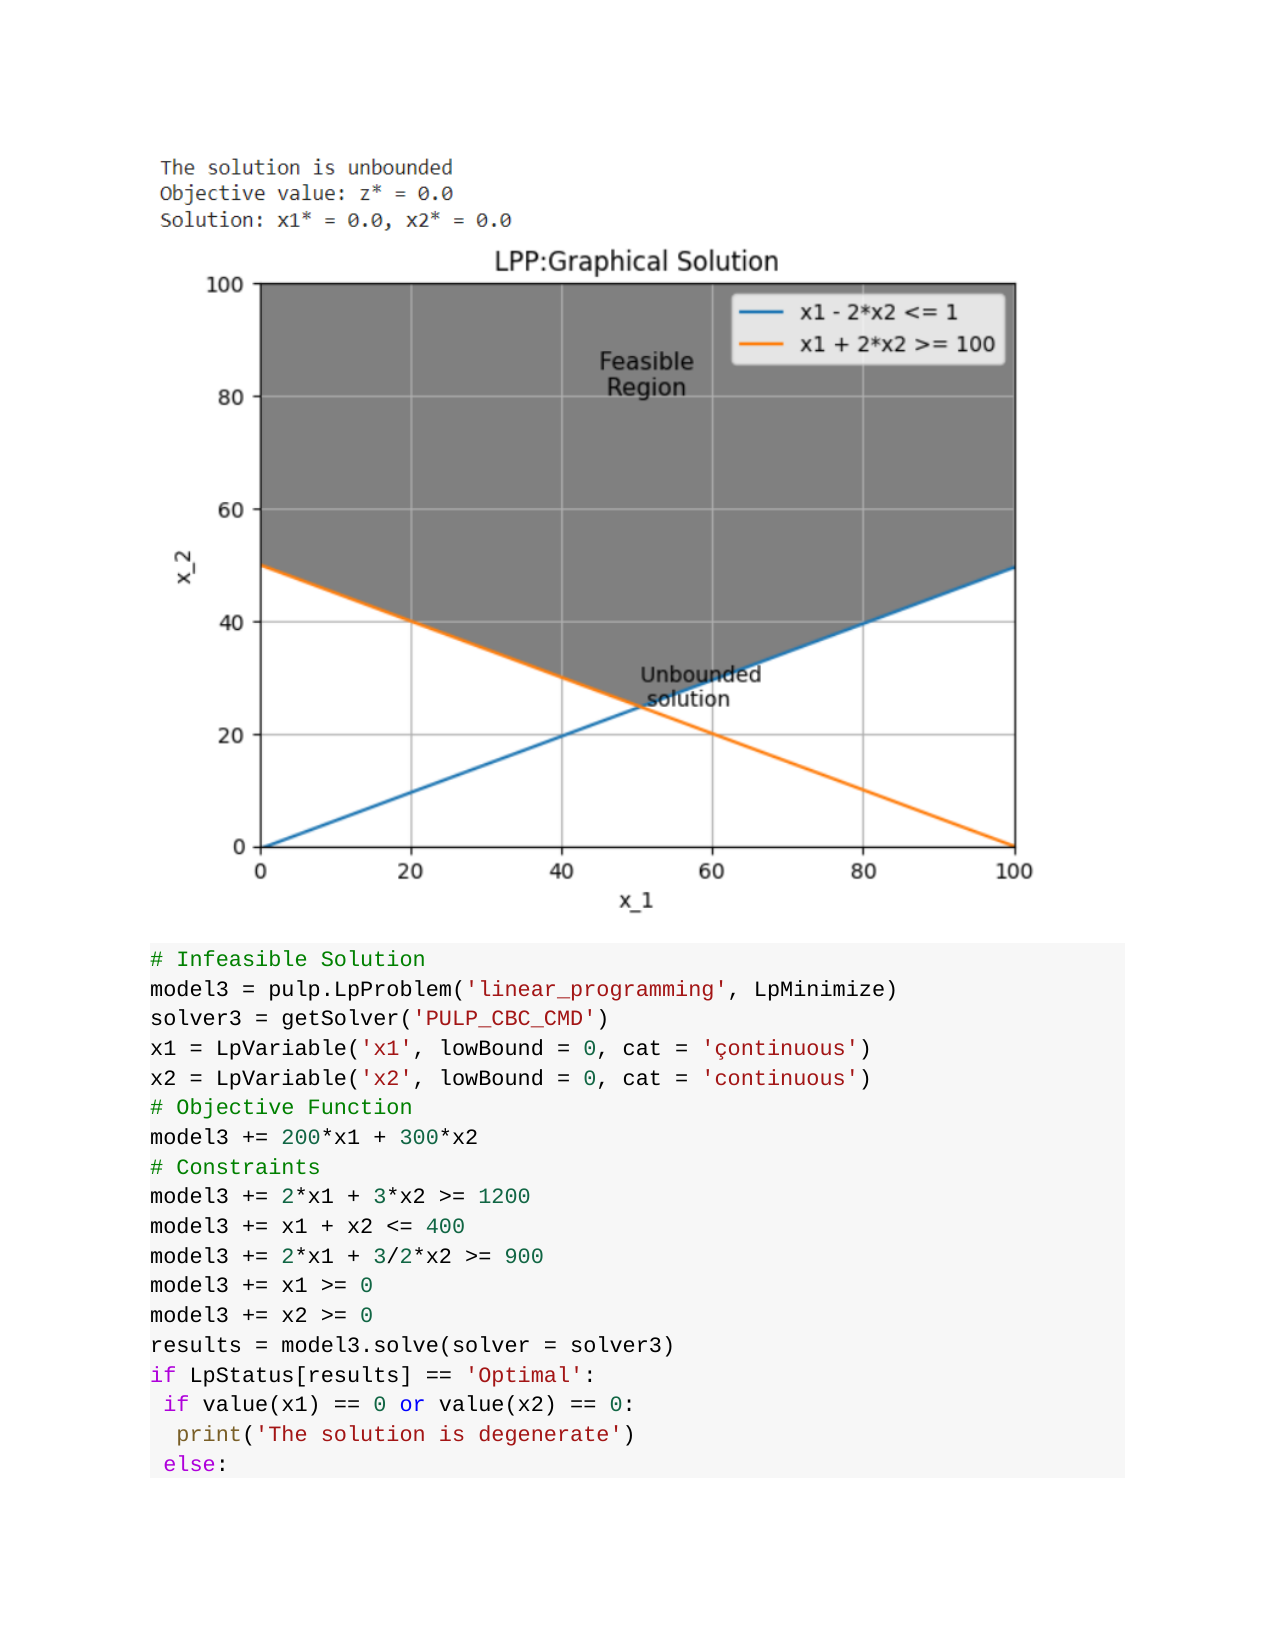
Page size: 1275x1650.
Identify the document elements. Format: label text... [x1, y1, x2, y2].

text x2 = LpVariable('x2', lowBound = 0, cat = 'continuous') [150, 1062, 1125, 1092]
text # Constraints [150, 1151, 1125, 1181]
text x1 = LpVariable('x1', lowBound = 0, cat = 'çontinuous') [150, 1032, 1125, 1062]
text # Objective Function [150, 1092, 1125, 1121]
picture [150, 150, 1125, 925]
text if LpStatus[results] == 'Optimal': [150, 1359, 1125, 1388]
text else: [150, 1448, 1125, 1478]
text model3 += x2 >= 0 [150, 1299, 1125, 1329]
text model3 += 200*x1 + 300*x2 [150, 1121, 1125, 1151]
text results = model3.solve(solver = solver3) [150, 1329, 1125, 1359]
text # Infeasible Solution [150, 943, 1125, 973]
text model3 += 2*x1 + 3*x2 >= 1200 [150, 1181, 1125, 1210]
text model3 += x1 + x2 <= 400 [150, 1210, 1125, 1240]
text model3 += 2*x1 + 3/2*x2 >= 900 [150, 1240, 1125, 1270]
text solver3 = getSolver('PULP_CBC_CMD') [150, 1003, 1125, 1032]
text model3 = pulp.LpProblem('linear_programming', LpMinimize) [150, 973, 1125, 1003]
text model3 += x1 >= 0 [150, 1270, 1125, 1299]
text if value(x1) == 0 or value(x2) == 0: [150, 1388, 1125, 1418]
text print('The solution is degenerate') [150, 1418, 1125, 1448]
